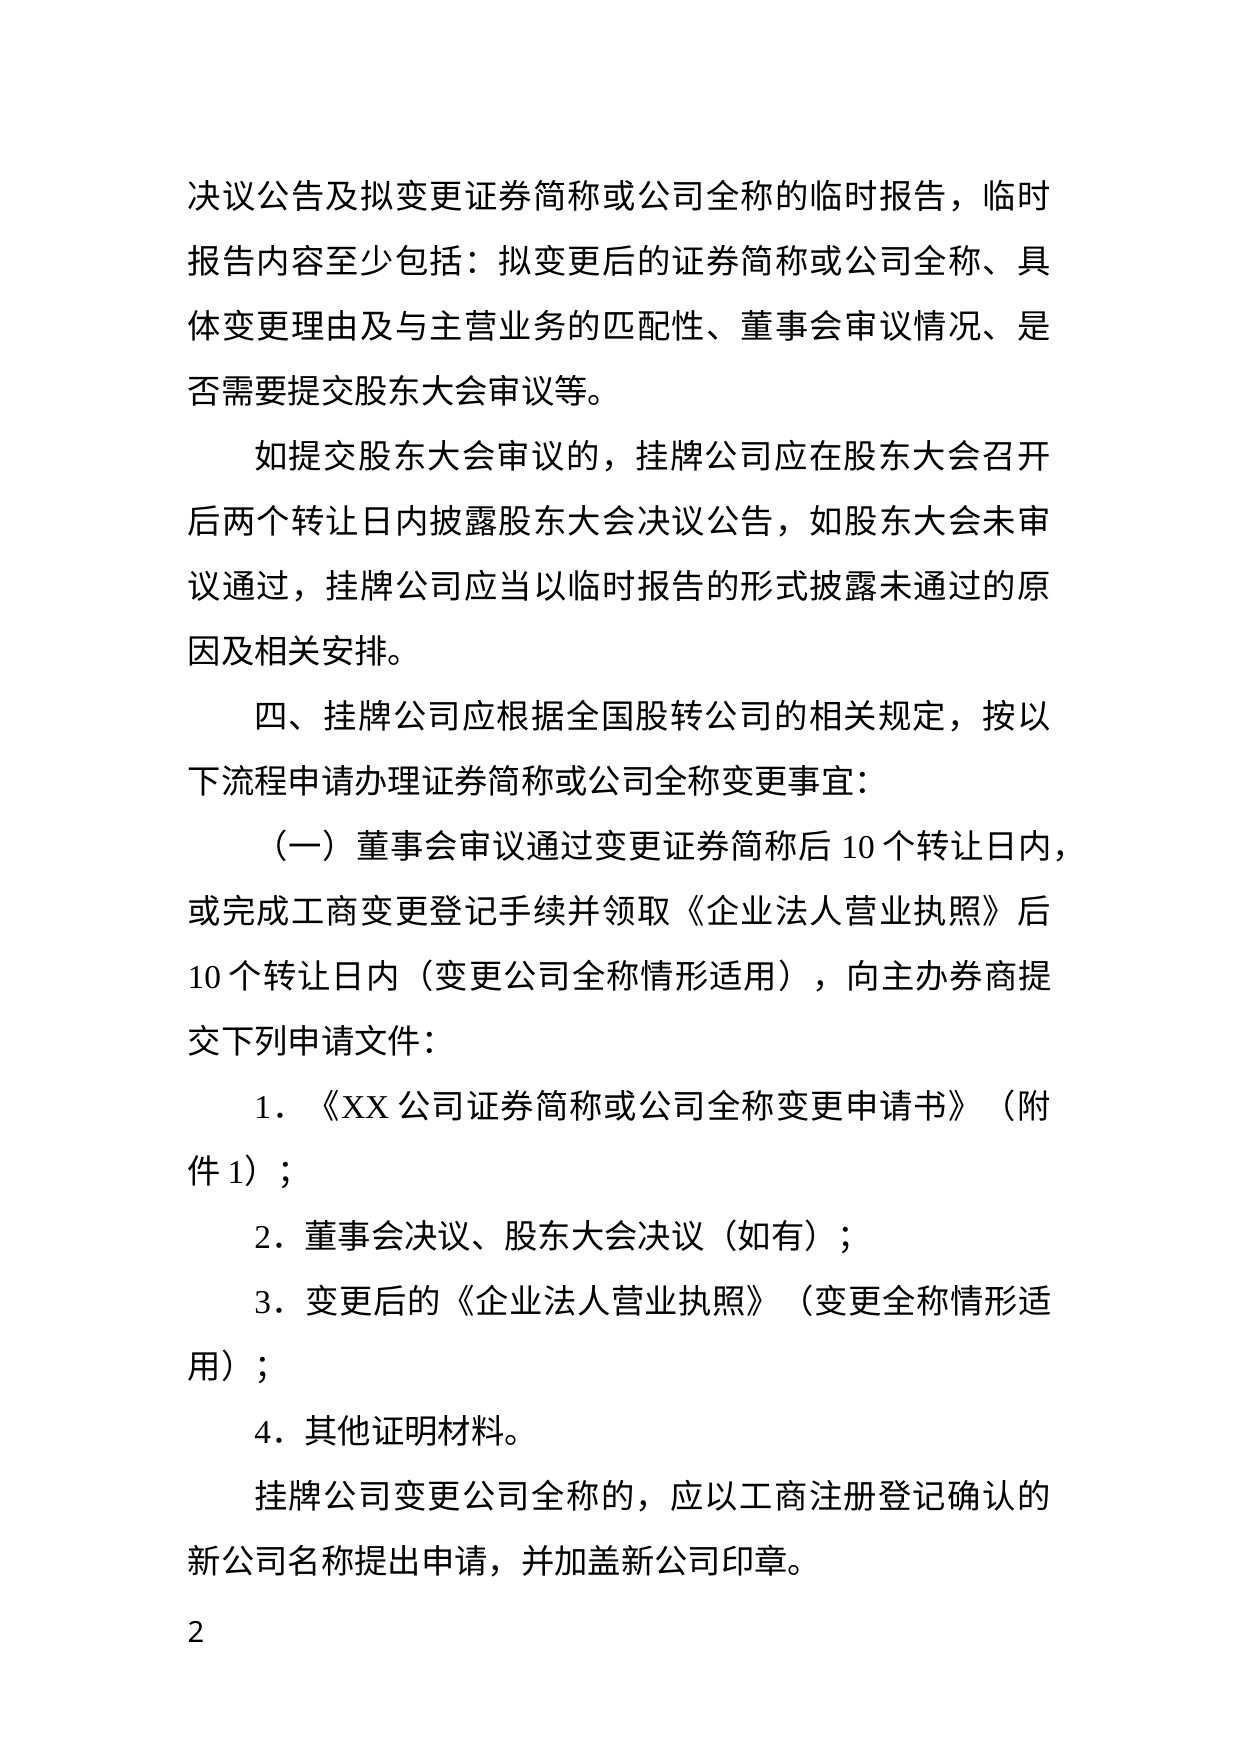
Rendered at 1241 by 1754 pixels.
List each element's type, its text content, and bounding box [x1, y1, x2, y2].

text 4．其他证明材料。 [187, 1397, 1053, 1462]
text 1．《XX公司证券简称或公司全称变更申请书》（附件1）； [187, 1072, 1053, 1202]
text （一）董事会审议通过变更证券简称后10个转让日内，或完成工商变更登记手续并领取《企业法人营业执照》后10个转让日内（变更公司全称情形适用），向主办券商提交下列申请文件： [187, 812, 1053, 1072]
text 2．董事会决议、股东大会决议（如有）； [187, 1202, 1053, 1267]
text 挂牌公司变更公司全称的，应以工商注册登记确认的新公司名称提出申请，并加盖新公司印章。 [187, 1462, 1053, 1592]
text 如提交股东大会审议的，挂牌公司应在股东大会召开后两个转让日内披露股东大会决议公告，如股东大会未审议通过，挂牌公司应当以临时报告的形式披露未通过的原因及相关安排。 [187, 422, 1053, 682]
text 3．变更后的《企业法人营业执照》（变更全称情形适用）； [187, 1267, 1053, 1397]
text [187, 162, 1053, 422]
text 四、挂牌公司应根据全国股转公司的相关规定，按以下流程申请办理证券简称或公司全称变更事宜： [187, 682, 1053, 812]
